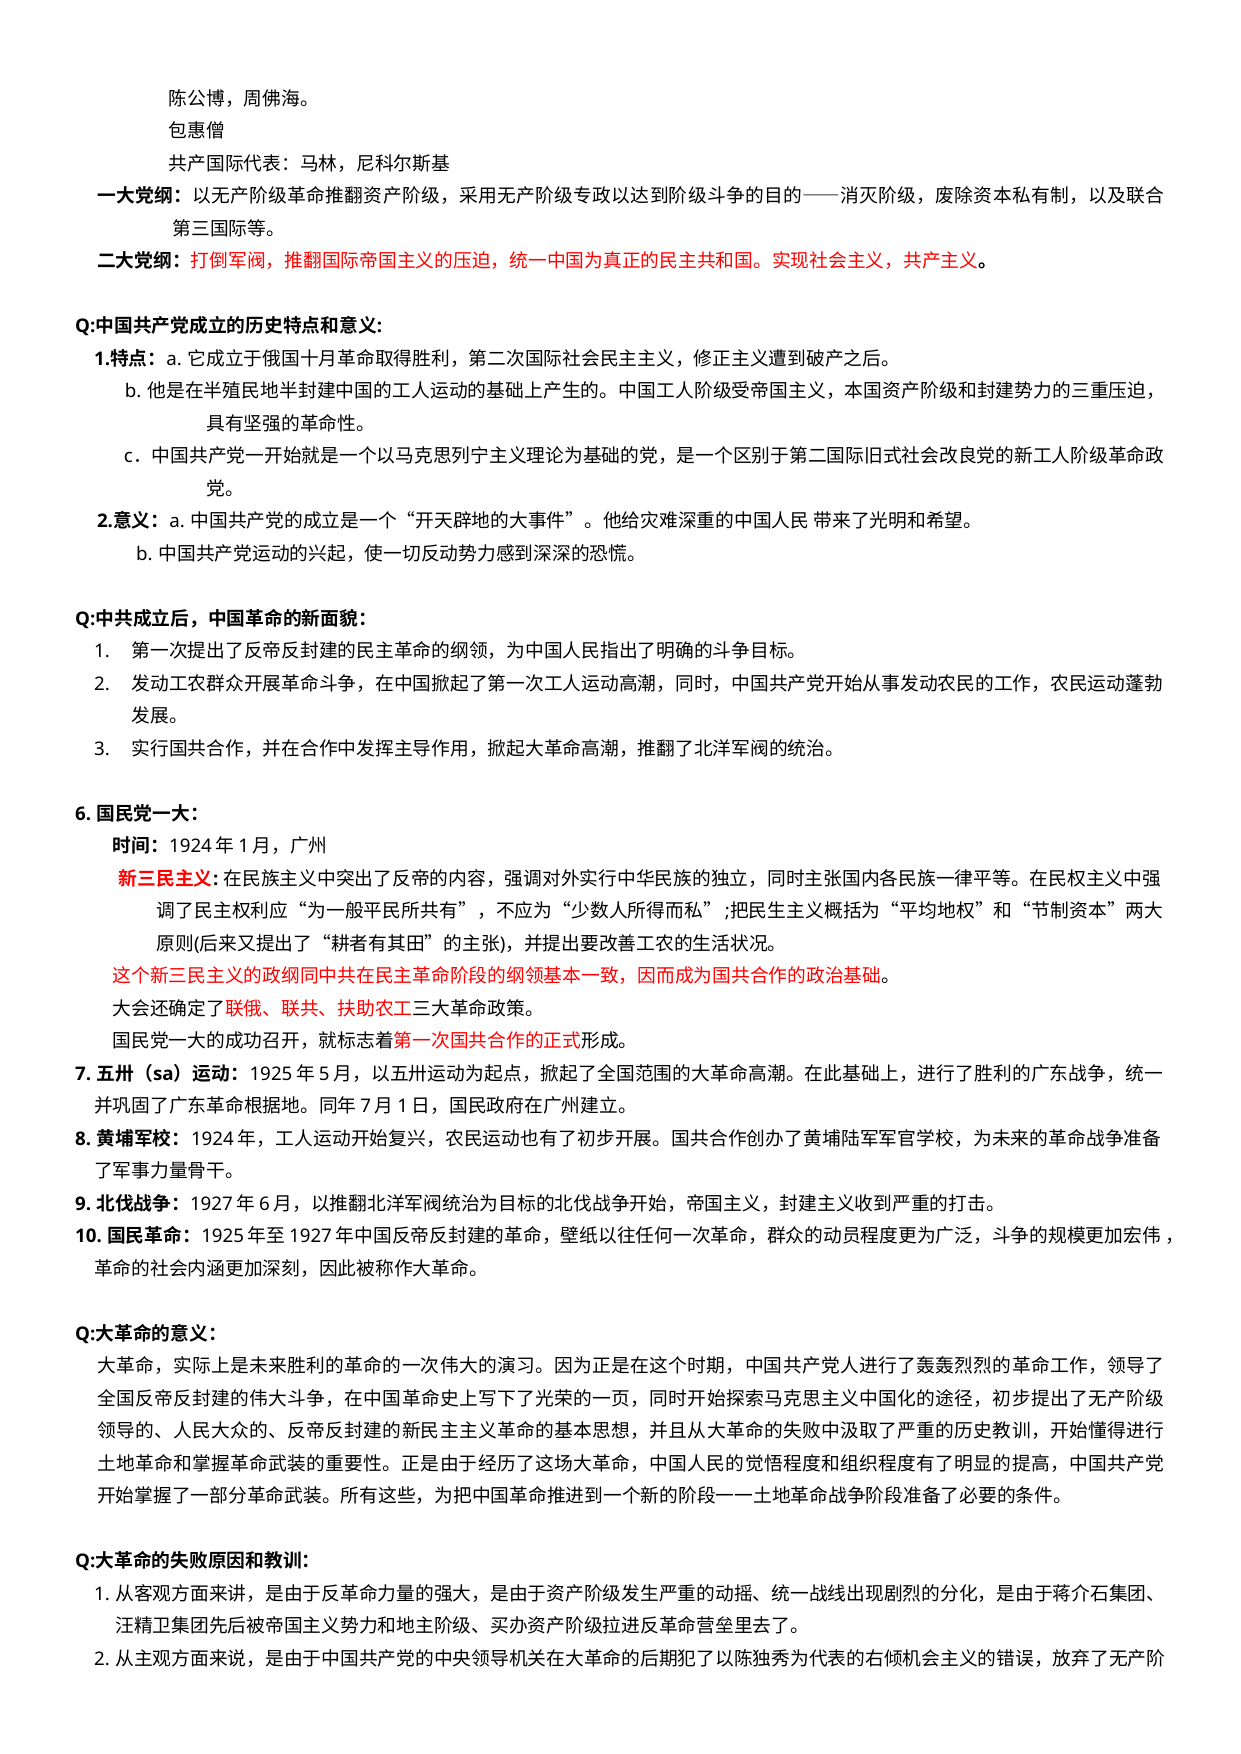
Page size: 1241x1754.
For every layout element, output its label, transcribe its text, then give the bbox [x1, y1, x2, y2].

text b. 中国共产党运动的兴起，使一切反动势力感到深深的恐慌。 [97, 536, 1165, 568]
text 一大党纲：以无产阶级革命推翻资产阶级，采用无产阶级专政以达到阶级斗争的目的——消灭阶级，废除资本私有制，以及联合第三国际等。 [97, 178, 1165, 243]
text 9. 北伐战争：1927年6月，以推翻北洋军阀统治为目标的北伐战争开始，帝国主义，封建主义收到严重的打击。 [75, 1186, 1165, 1218]
text 7. 五卅（sa）运动：1925年5月，以五卅运动为起点，掀起了全国范围的大革命高潮。在此基础上，进行了胜利的广东战争，统一并巩固了广东革命根据地。同年7月1日，国民政府在广州建立。 [75, 1056, 1165, 1121]
list 发动工农群众开展革命斗争，在中国掀起了第一次工人运动高潮，同时，中国共产党开始从事发动农民的工作，农民运动蓬勃发展。 [94, 666, 1165, 731]
text 大革命，实际上是未来胜利的革命的一次伟大的演习。因为正是在这个时期，中国共产党人进行了轰轰烈烈的革命工作，领导了全国反帝反封建的伟大斗争，在中国革命史上写下了光荣的一页，同时开始探索马克思主义中国化的途径，初步提出了无产阶级领导的、人民大众的、反帝反封建的新民主主义革命的基本思想，并且从大革命的失败中汲取了严重的历史教训，开始懂得进行土地革命和掌握革命武装的重要性。正是由于经历了这场大革命，中国人民的觉悟程度和组织程度有了明显的提高，中国共产党开始掌握了一部分革命武装。所有这些，为把中国革命推进到一个新的阶段一一土地革命战争阶段准备了必要的条件。 [97, 1348, 1165, 1511]
text 大会还确定了联俄、联共、扶助农工三大革命政策。 [75, 991, 1165, 1023]
text Q:大革命的意义： [75, 1316, 1165, 1348]
list 从客观方面来讲，是由于反革命力量的强大，是由于资产阶级发生严重的动摇、统一战线出现剧烈的分化，是由于蒋介石集团、汪精卫集团先后被帝国主义势力和地主阶级、买办资产阶级拉进反革命营垒里去了。 [94, 1576, 1165, 1641]
text 国民党一大的成功召开，就标志着第一次国共合作的正式形成。 [75, 1023, 1165, 1056]
text 二大党纲：打倒军阀，推翻国际帝国主义的压迫，统一中国为真正的民主共和国。实现社会主义，共产主义。 [97, 243, 1165, 276]
text 10. 国民革命：1925年至1927年中国反帝反封建的革命，壁纸以往任何一次革命，群众的动员程度更为广泛，斗争的规模更加宏伟，革命的社会内涵更加深刻，因此被称作大革命。 [75, 1218, 1165, 1283]
text 6. 国民党一大： [75, 796, 1165, 828]
text Q:中国共产党成立的历史特点和意义: [75, 308, 1165, 341]
list c．中国共产党一开始就是一个以马克思列宁主义理论为基础的党，是一个区别于第二国际旧式社会改良党的新工人阶级革命政党。 [75, 438, 1165, 503]
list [94, 1641, 1165, 1673]
text 陈公博，周佛海。 [75, 81, 1165, 113]
text 8. 黄埔军校：1924年，工人运动开始复兴，农民运动也有了初步开展。国共合作创办了黄埔陆军军官学校，为未来的革命战争准备了军事力量骨干。 [75, 1121, 1165, 1186]
text Q:大革命的失败原因和教训： [75, 1543, 1165, 1576]
text 包惠僧 [75, 113, 1165, 146]
text 这个新三民主义的政纲同中共在民主革命阶段的纲领基本一致，因而成为国共合作的政治基础。 [75, 958, 1165, 991]
text 时间：1924年1月，广州 [75, 828, 1165, 861]
text 1.特点：a. 它成立于俄国十月革命取得胜利，第二次国际社会民主主义，修正主义遭到破产之后。 [75, 341, 1165, 373]
text 共产国际代表：马林，尼科尔斯基 [75, 146, 1165, 178]
list 第一次提出了反帝反封建的民主革命的纲领，为中国人民指出了明确的斗争目标。 [94, 633, 1165, 666]
text 新三民主义: 在民族主义中突出了反帝的内容，强调对外实行中华民族的独立，同时主张国内各民族一律平等。在民权主义中强调了民主权利应“为一般平民所共有”，不应为“少数人所得而私”;把民生主义概括为“平均地权”和“节制资本”两大原则(后来又提出了“耕者有其田”的主张)，并提出要改善工农的生活状况。 [119, 861, 1165, 958]
text 2.意义：a. 中国共产党的成立是一个“开天辟地的大事件”。他给灾难深重的中国人民 带来了光明和希望。 [97, 503, 1165, 536]
list b. 他是在半殖民地半封建中国的工人运动的基础上产生的。中国工人阶级受帝国主义，本国资产阶级和封建势力的三重压迫，具有坚强的革命性。 [75, 373, 1165, 438]
text Q:中共成立后，中国革命的新面貌： [75, 601, 1165, 633]
list 实行国共合作，并在合作中发挥主导作用，掀起大革命高潮，推翻了北洋军阀的统治。 [94, 731, 1165, 763]
